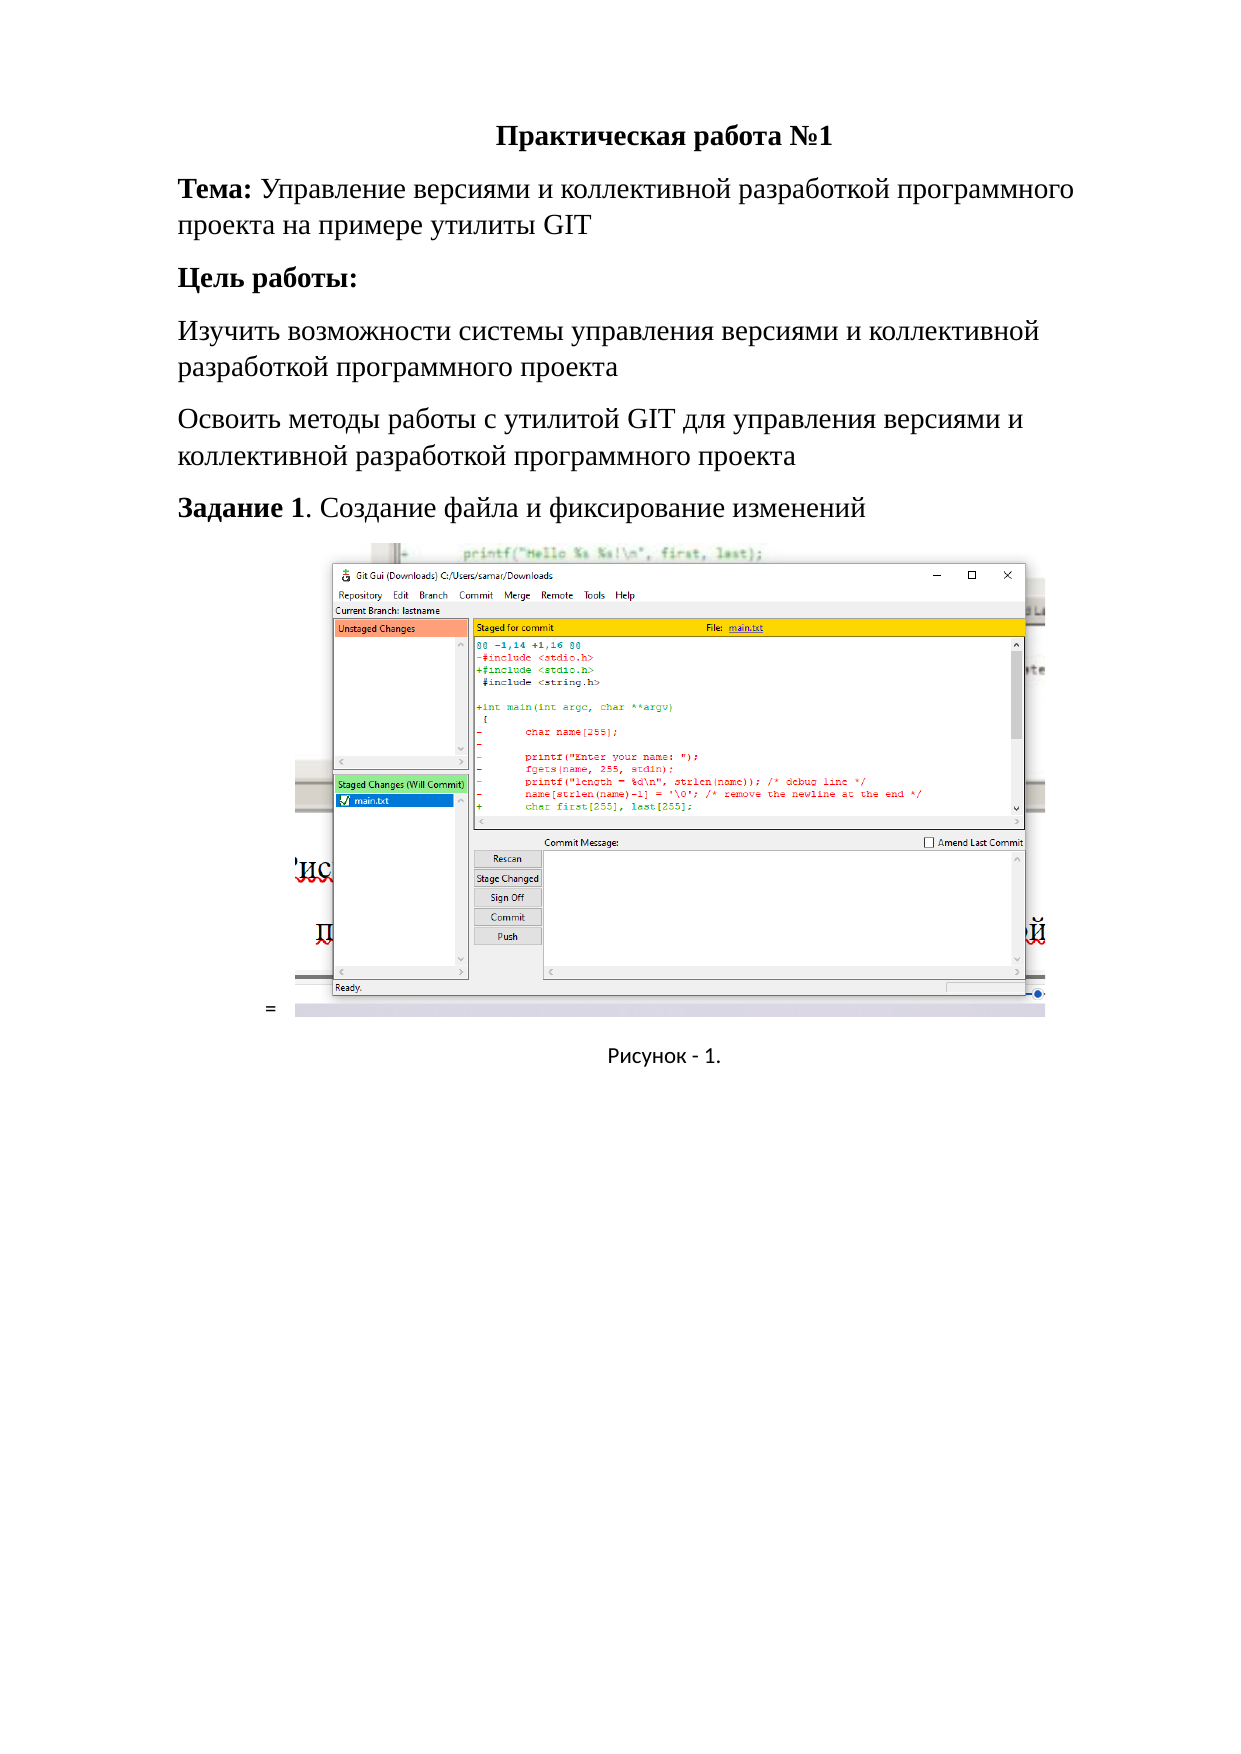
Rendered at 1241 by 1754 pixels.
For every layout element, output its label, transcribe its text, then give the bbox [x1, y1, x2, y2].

text Задание 1. Создание файла и фиксирование изменений [177, 491, 1152, 524]
text Рисунок - 1. [177, 1041, 1152, 1100]
text Тема: Управление версиями и коллективной разработкой программного проекта на примере утилиты GIT [177, 171, 1152, 241]
text Изучить возможности системы управления версиями и коллективной разработкой программного проекта [177, 313, 1152, 382]
text Освоить методы работы с утилитой GIT для управления версиями и коллективной разработкой программного проекта [177, 402, 1152, 471]
text = [177, 543, 1152, 1023]
text Цель работы: [177, 260, 1152, 293]
text Практическая работа №1 [177, 118, 1152, 152]
